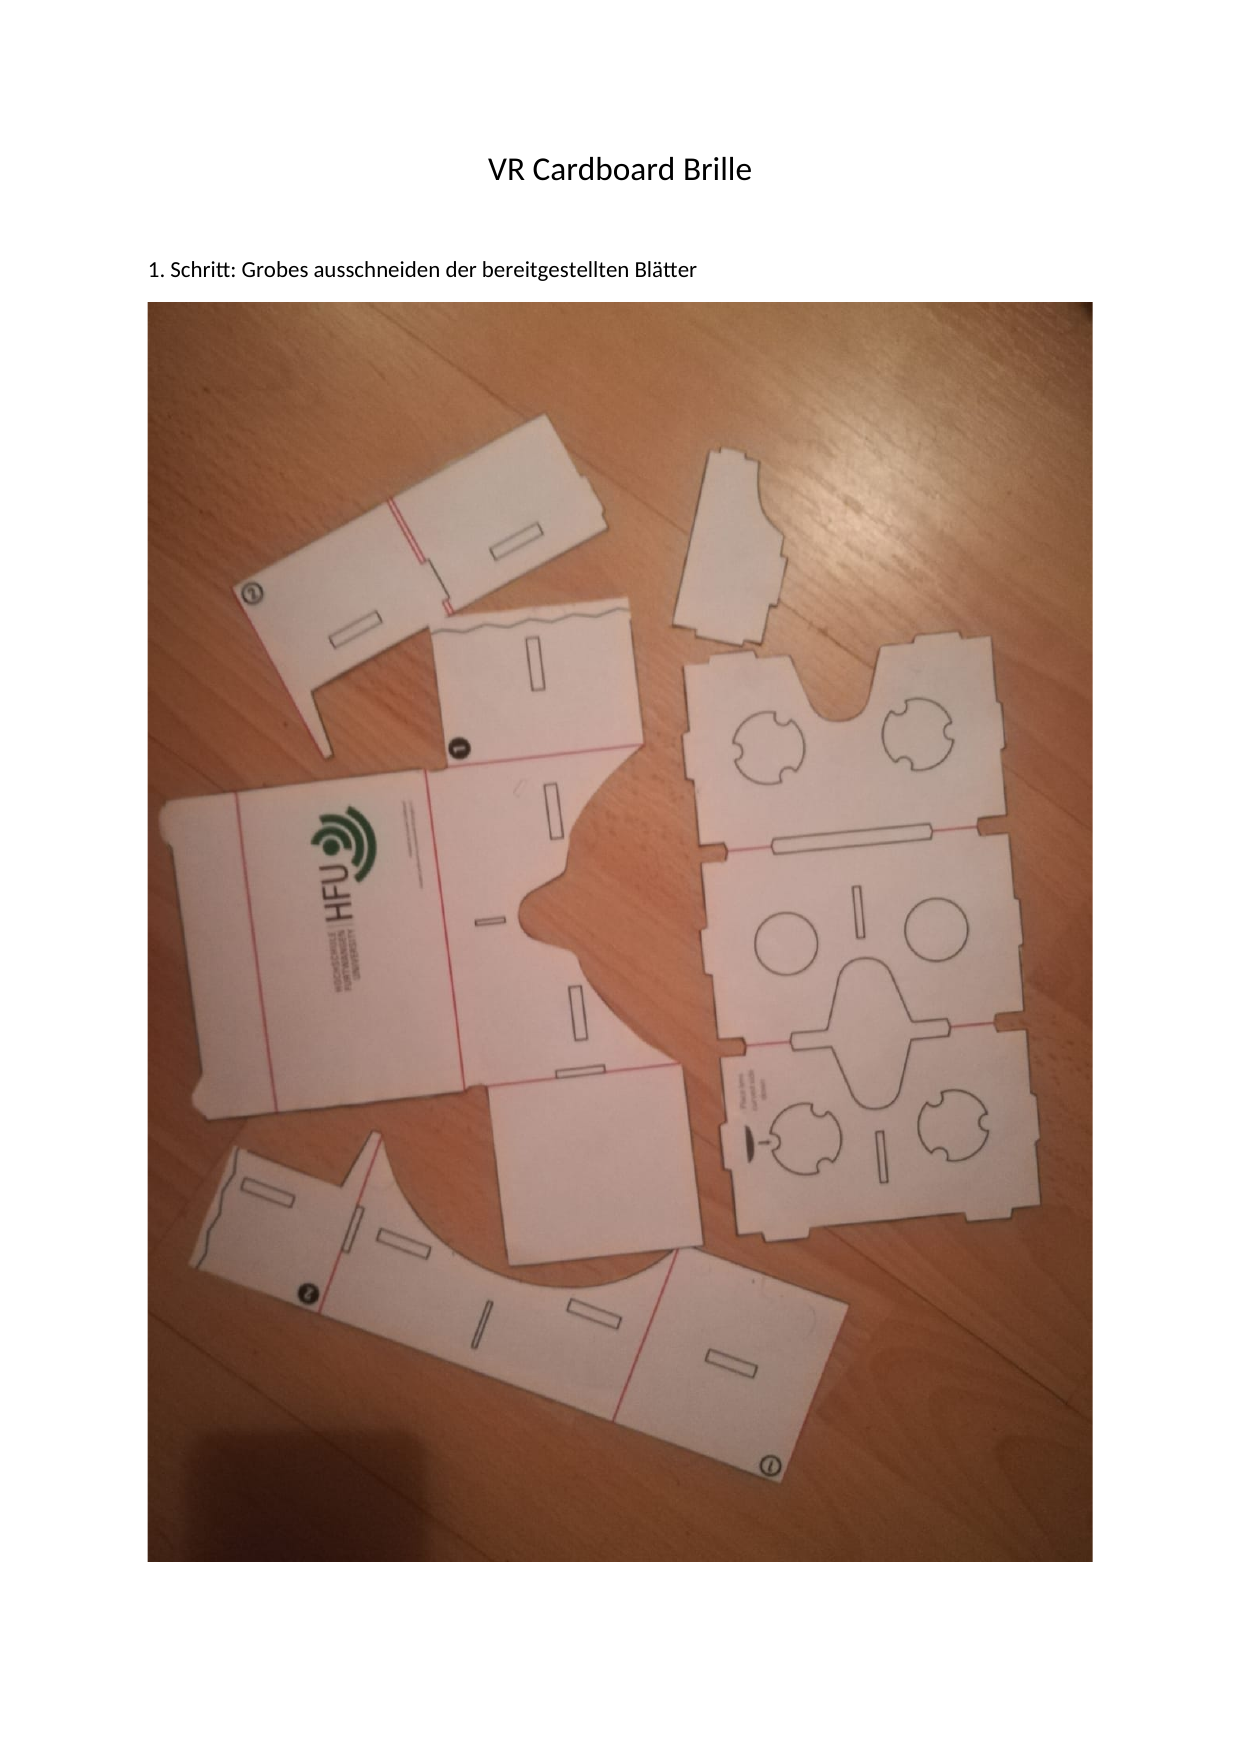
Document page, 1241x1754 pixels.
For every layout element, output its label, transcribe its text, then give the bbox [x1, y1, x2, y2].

text VR Cardboard Brille [148, 148, 1093, 188]
text 1. Schritt: Grobes ausschneiden der bereitgestellten Blätter [148, 255, 1093, 283]
